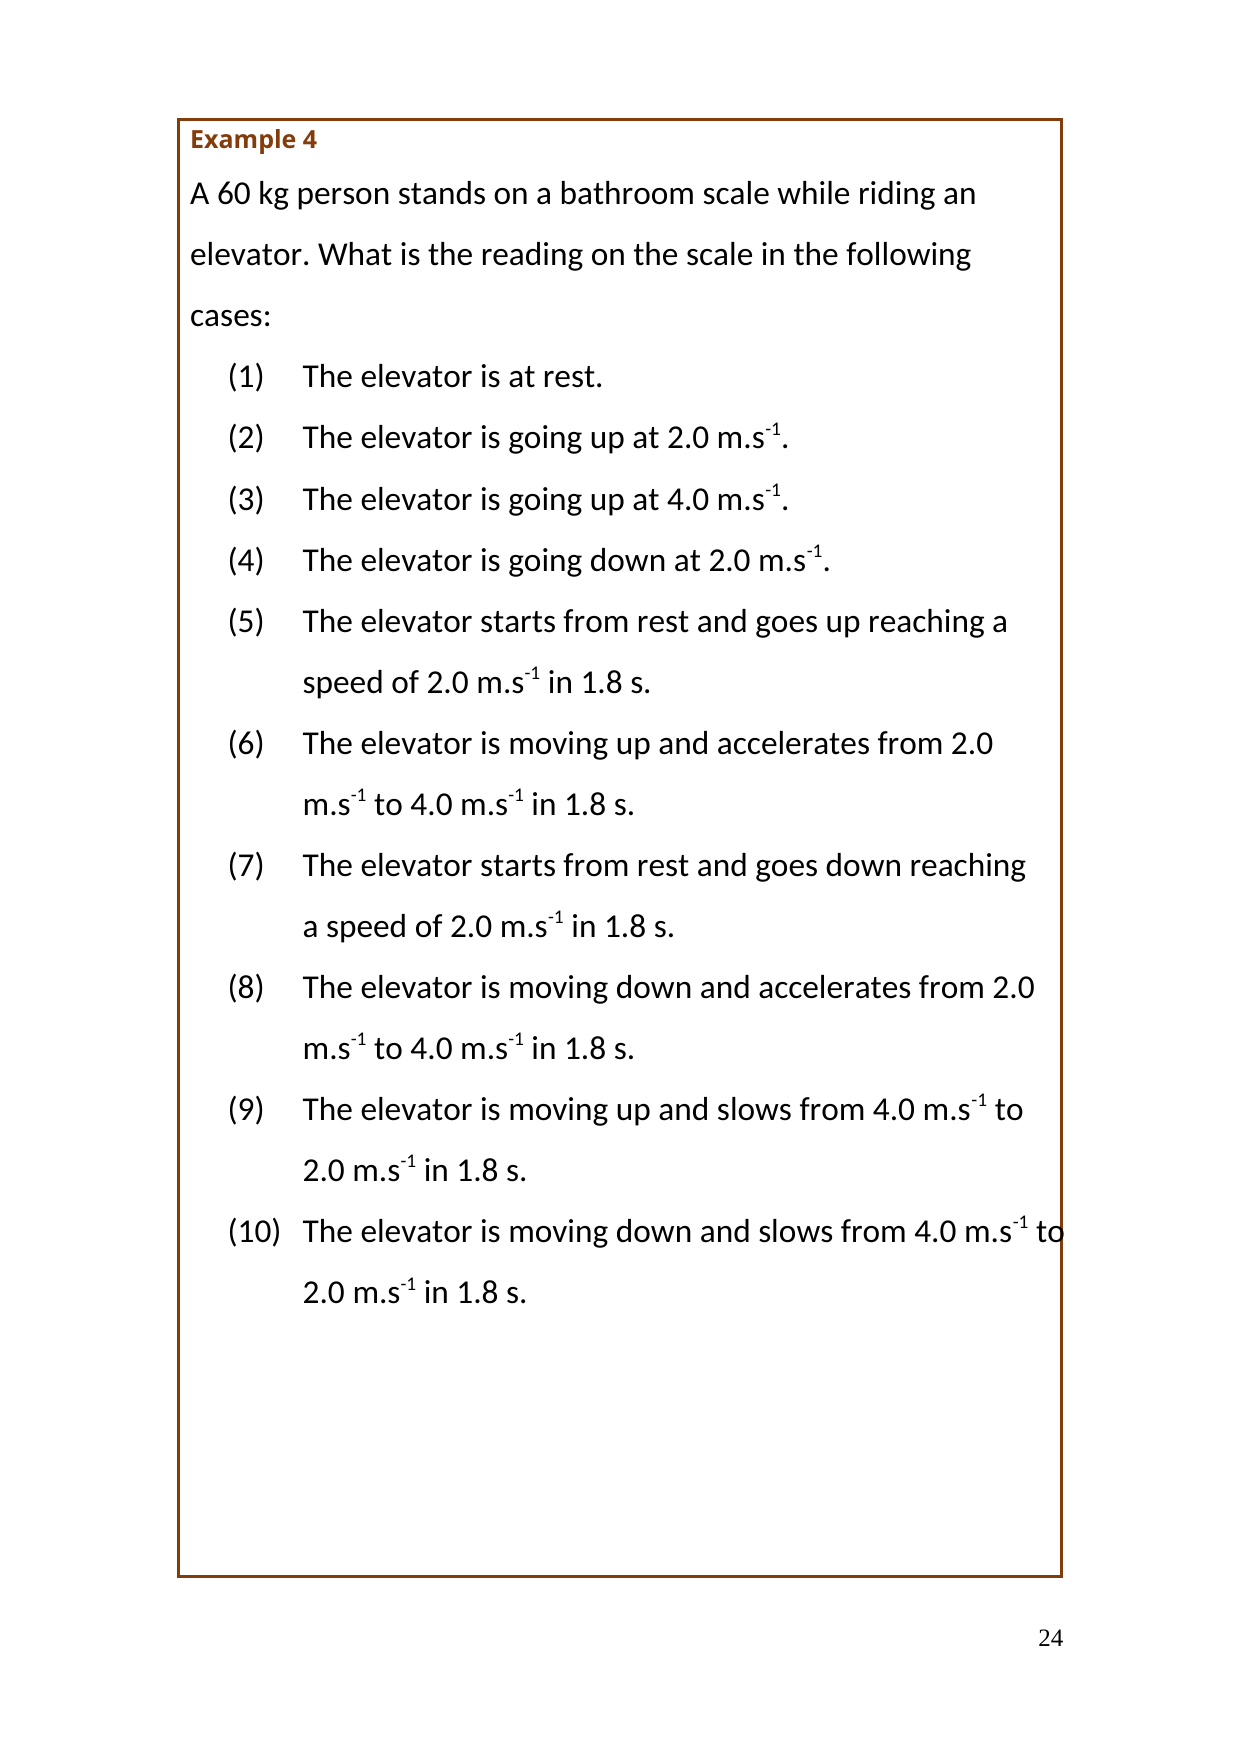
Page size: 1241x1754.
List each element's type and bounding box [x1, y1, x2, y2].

table_header [180, 121, 1060, 1575]
